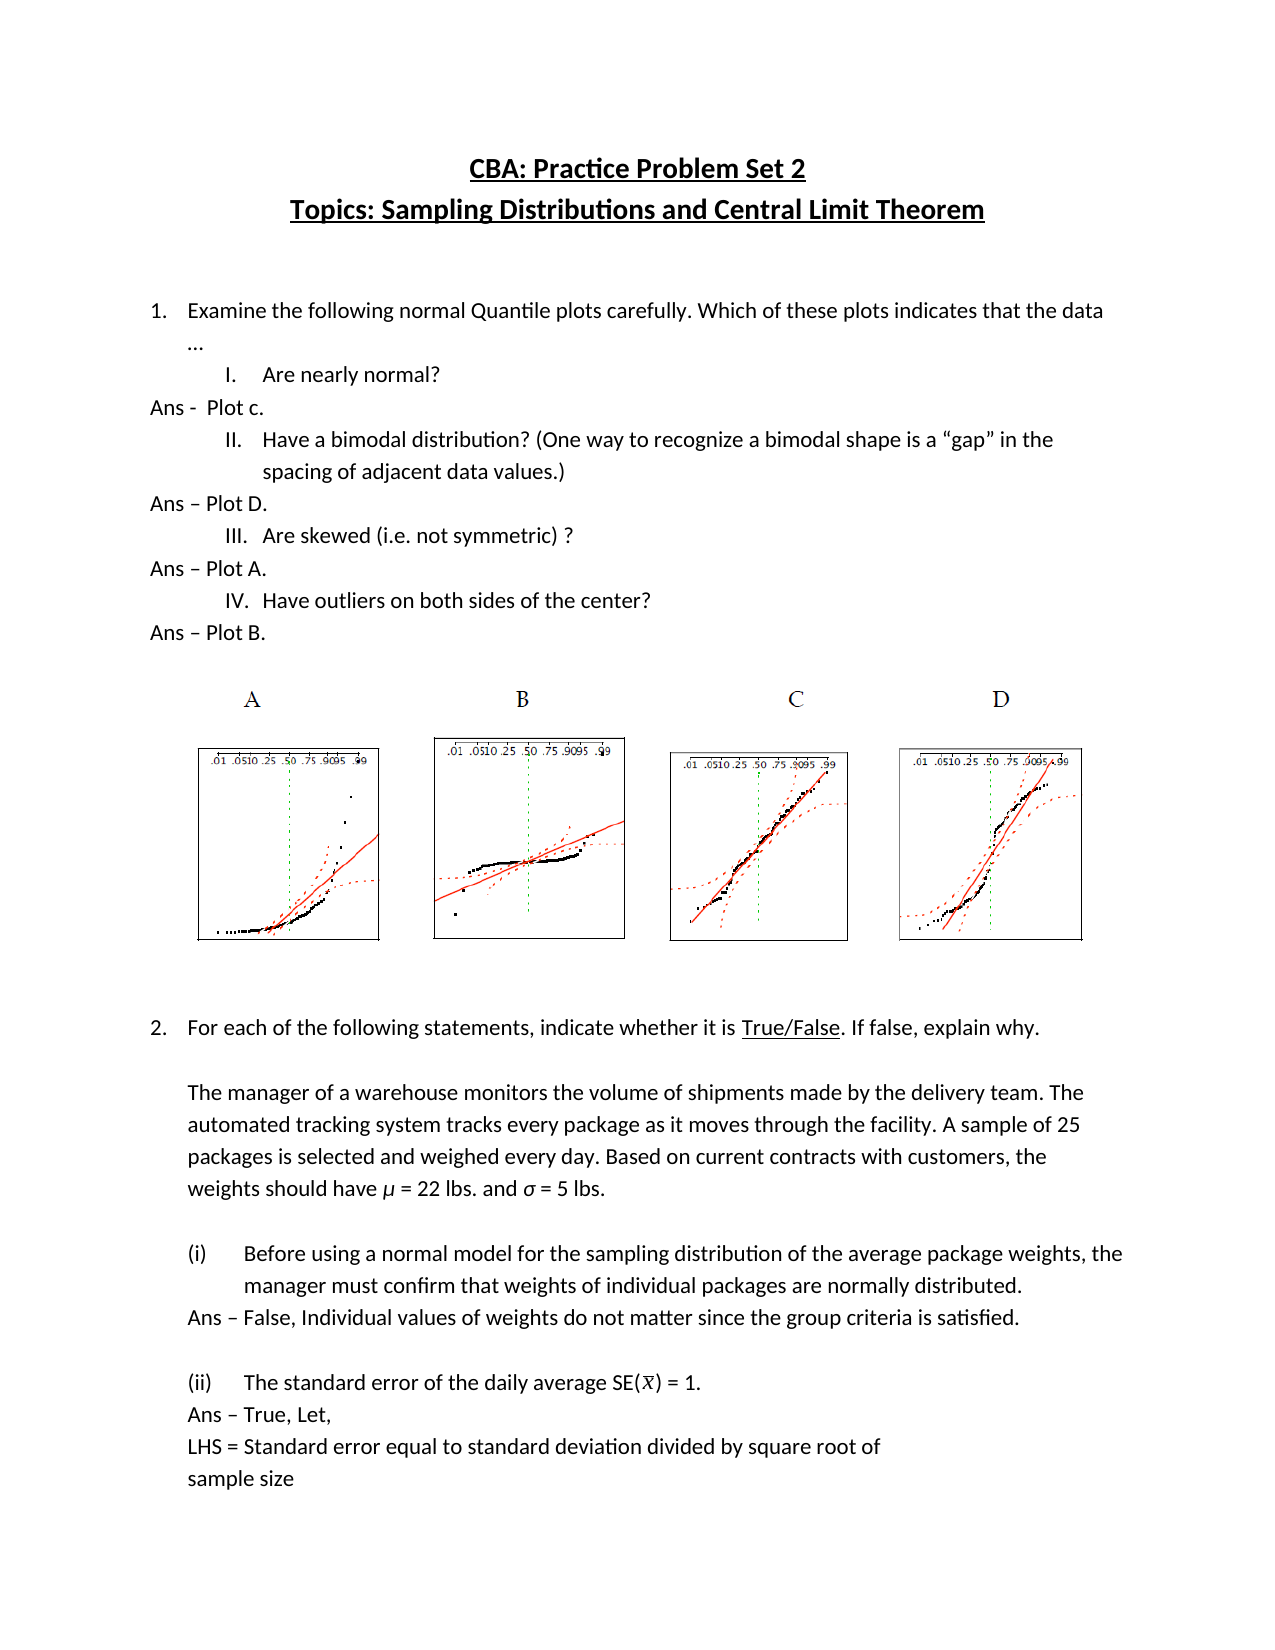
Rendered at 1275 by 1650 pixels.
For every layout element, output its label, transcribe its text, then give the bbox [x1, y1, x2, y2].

text Ans – True, Let, [187, 1400, 1125, 1428]
list Are skewed (i.e. not symmetric) ? [225, 522, 1125, 549]
list Examine the following normal Quantile plots carefully. Which of these plots indicates that the data … [150, 296, 1125, 356]
list Before using a normal model for the sampling distribution of the average package weights, the manager must confirm that weights of individual packages are normally distributed. [187, 1239, 1125, 1299]
text The manager of a warehouse monitors the volume of shipments made by the delivery team. The automated tracking system tracks every package as it moves through the facility. A sample of 25 packages is selected and weighed every day. Based on current contracts with customers, the weights should have μ = 22 lbs. and σ = 5 lbs. [187, 1078, 1125, 1202]
text Ans – Plot D. [150, 489, 1125, 517]
text CBA: Practice Problem Set 2 [150, 150, 1125, 186]
text Topics: Sampling Distributions and Central Limit Theorem [150, 191, 1125, 227]
text sample size [187, 1464, 1125, 1492]
list Are nearly normal? [225, 361, 1125, 389]
list The standard error of the daily average SE() = 1. [187, 1368, 1125, 1396]
text Ans – False, Individual values of weights do not matter since the group criteria is satisfied. [187, 1303, 1125, 1331]
list Have outliers on both sides of the center? [225, 586, 1125, 614]
list For each of the following statements, indicate whether it is True/False. If false, explain why. [150, 1013, 1125, 1042]
text Ans – Plot A. [150, 554, 1125, 582]
list Have a bimodal distribution? (One way to recognize a bimodal shape is a “gap” in the spacing of adjacent data values.) [225, 425, 1125, 485]
text Ans - Plot c. [150, 393, 1125, 421]
text Ans – Plot B. [150, 618, 1125, 646]
text LHS = Standard error equal to standard deviation divided by square root of [187, 1432, 1125, 1460]
